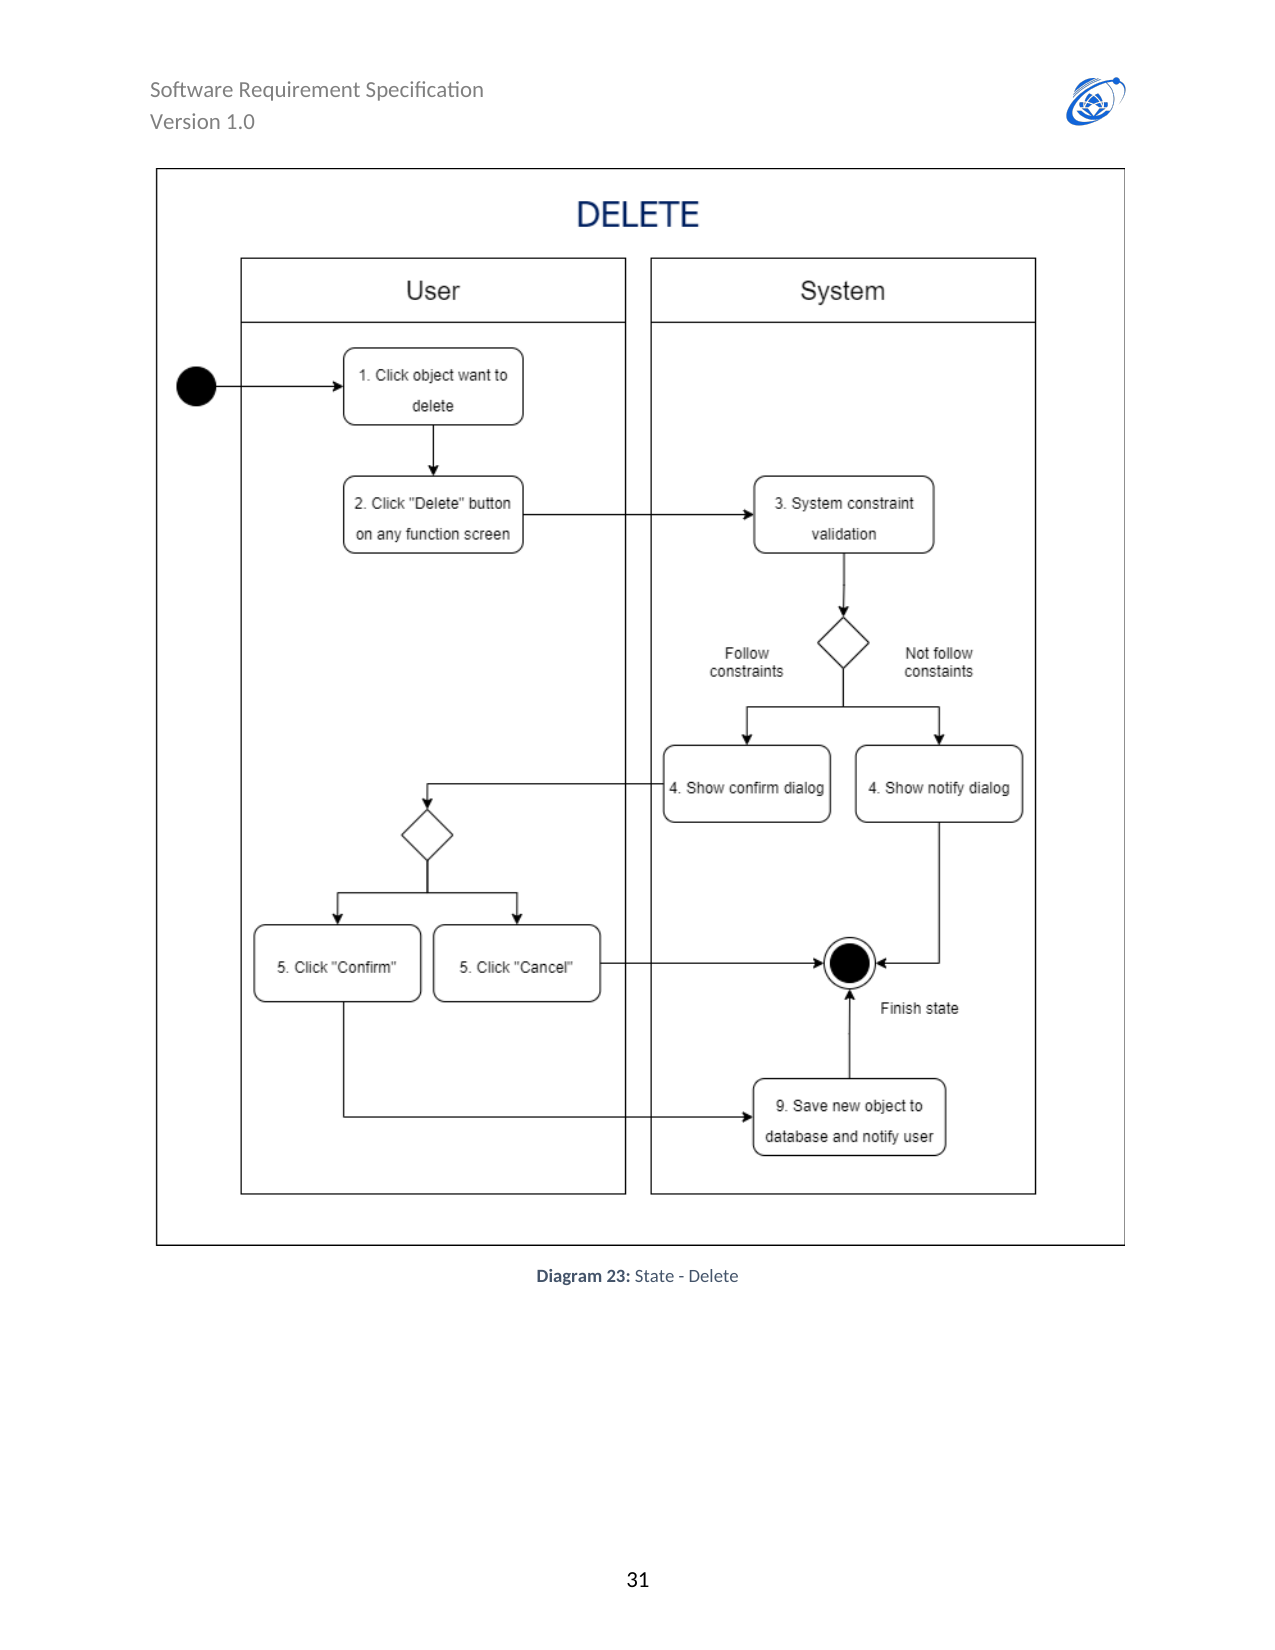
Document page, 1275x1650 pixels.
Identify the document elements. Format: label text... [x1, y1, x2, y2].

picture [1066, 77, 1126, 127]
text Diagram 23: State - Delete [150, 1264, 1125, 1287]
picture [151, 168, 1125, 1246]
